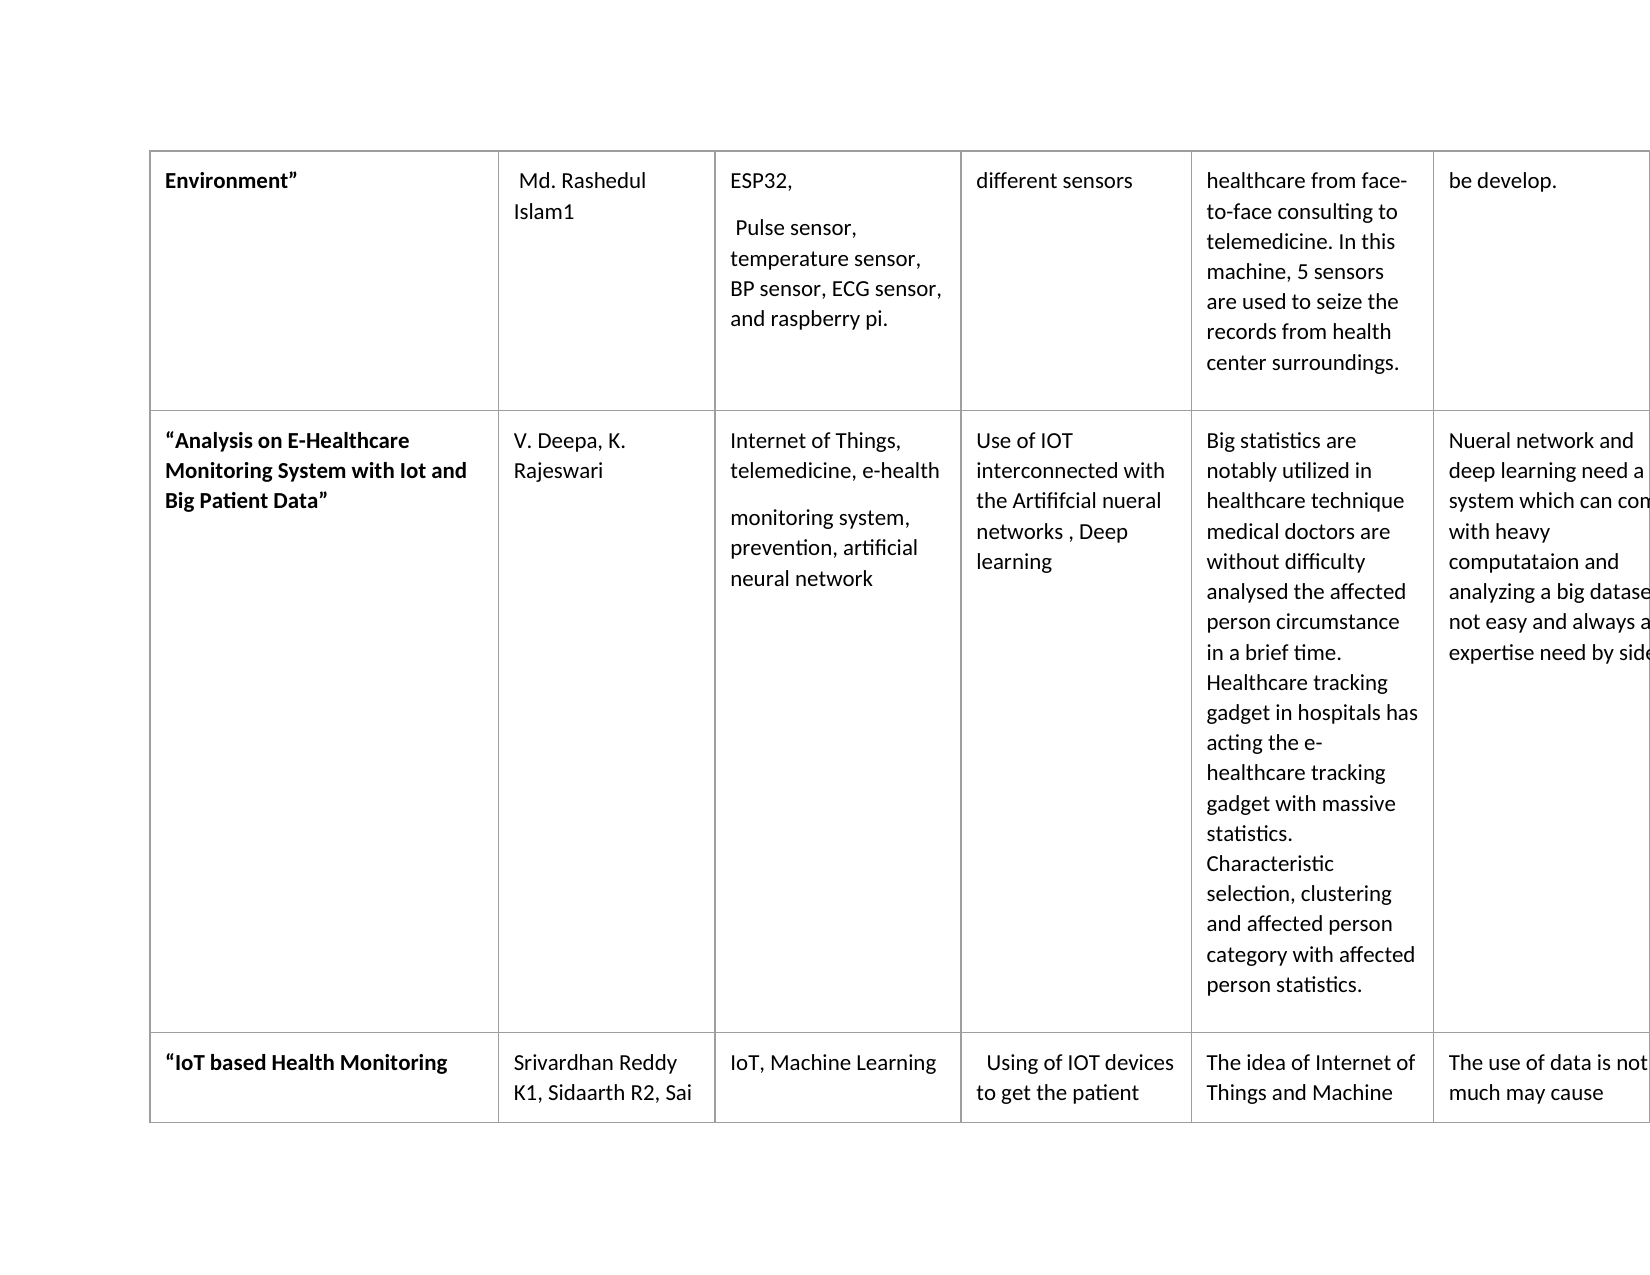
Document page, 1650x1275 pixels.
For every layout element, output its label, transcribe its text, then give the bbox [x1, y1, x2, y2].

table_cell Use of IOT interconnected with the Artififcial nueral networks , Deep learning [962, 411, 1191, 1032]
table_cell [1434, 152, 1649, 409]
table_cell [962, 152, 1191, 409]
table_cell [499, 1033, 714, 1121]
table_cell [716, 152, 960, 409]
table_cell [1434, 1033, 1649, 1121]
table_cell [1192, 152, 1433, 409]
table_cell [716, 1033, 960, 1121]
table_cell V. Deepa, K. Rajeswari [499, 411, 714, 1032]
table_cell Internet of Things, telemedicine, e-health monitoring system, prevention, artificial neural network [716, 411, 960, 1032]
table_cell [1192, 1033, 1433, 1121]
table_cell Big statistics are notably utilized in healthcare technique medical doctors are without difficulty analysed the affected person circumstance in a brief time. Healthcare tracking gadget in hospitals has acting the e-healthcare tracking gadget with massive statistics. Characteristic selection, clustering and affected person category with affected person statistics. [1192, 411, 1433, 1032]
table_cell Nueral network and deep learning need a system which can come with heavy computataion and analyzing a big dataset is not easy and always a expertise need by side. [1434, 411, 1649, 1032]
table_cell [151, 1033, 498, 1121]
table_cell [962, 1033, 1191, 1121]
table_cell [151, 152, 498, 409]
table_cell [499, 152, 714, 409]
table_cell “Analysis on E-Healthcare Monitoring System with Iot and Big Patient Data” [151, 411, 498, 1032]
